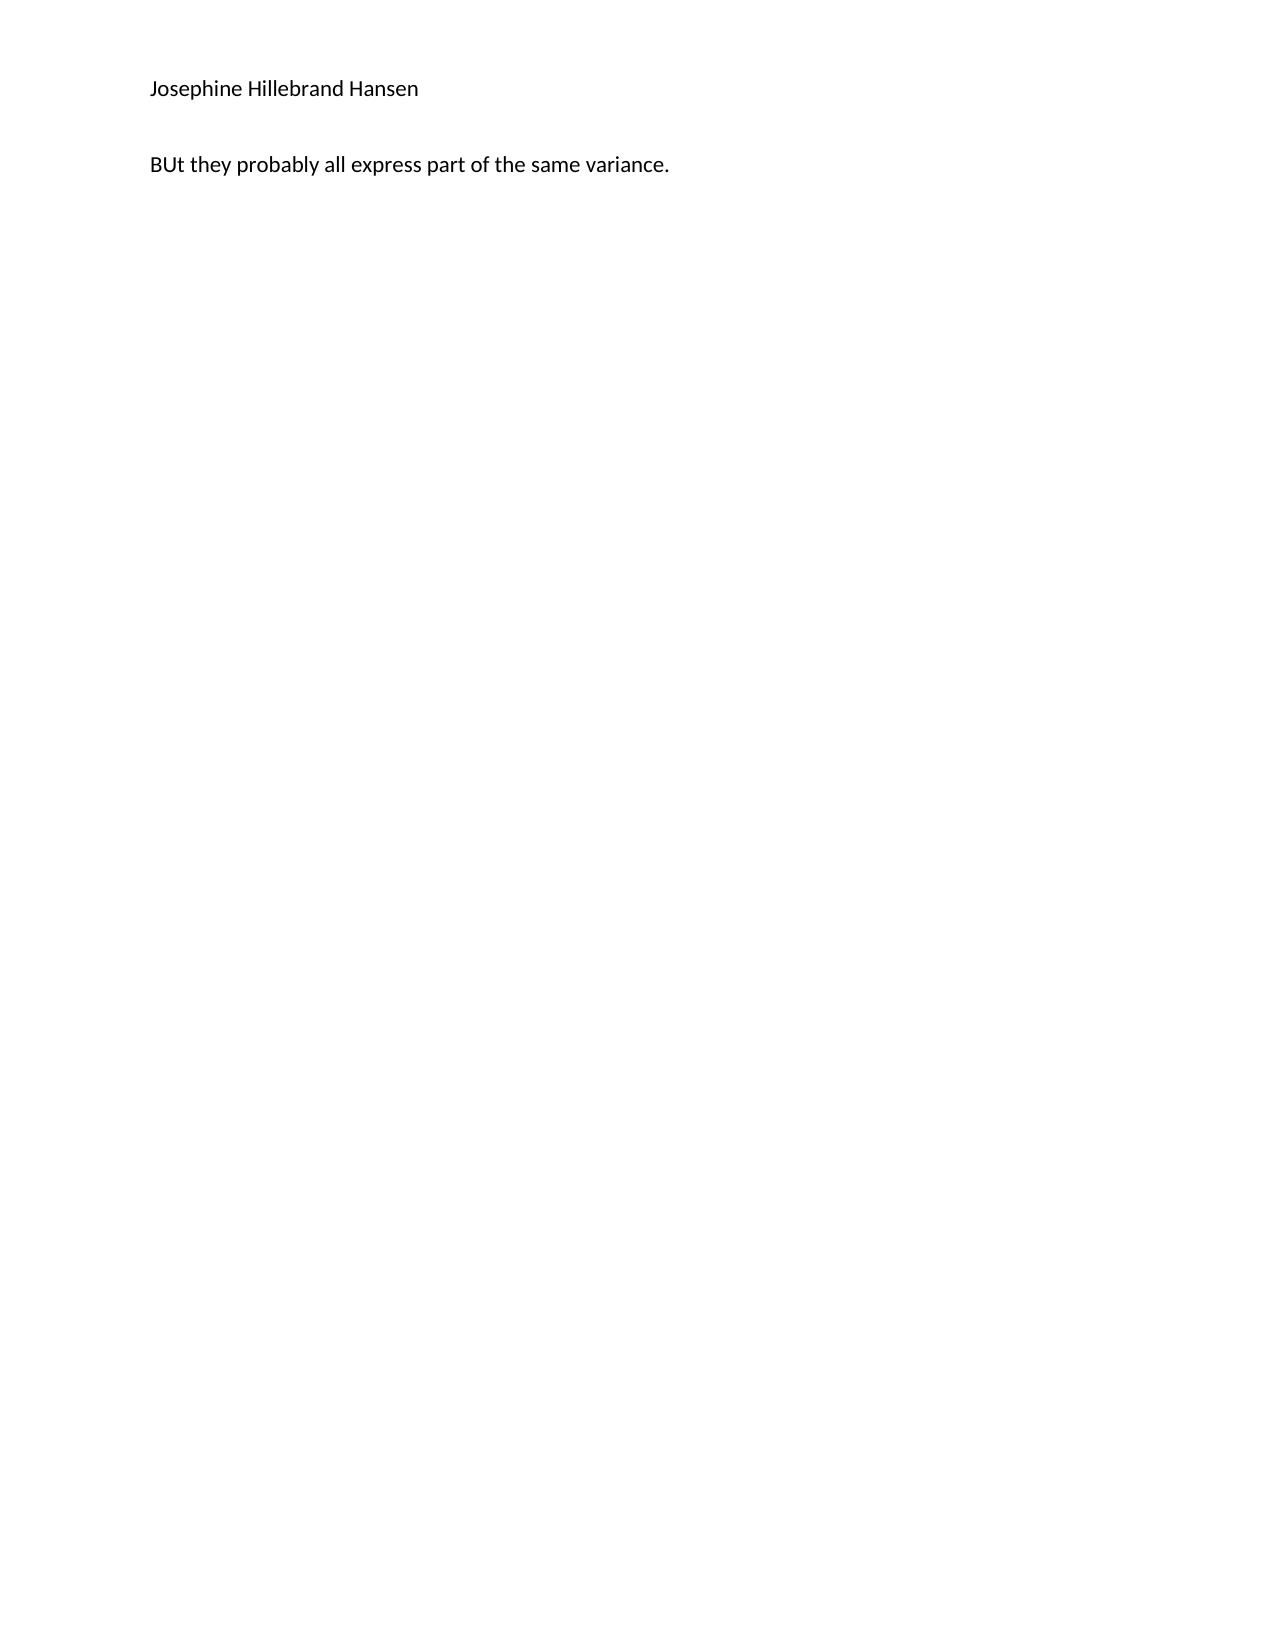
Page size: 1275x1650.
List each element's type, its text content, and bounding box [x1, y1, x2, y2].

text BUt they probably all express part of the same variance. [150, 150, 1125, 178]
